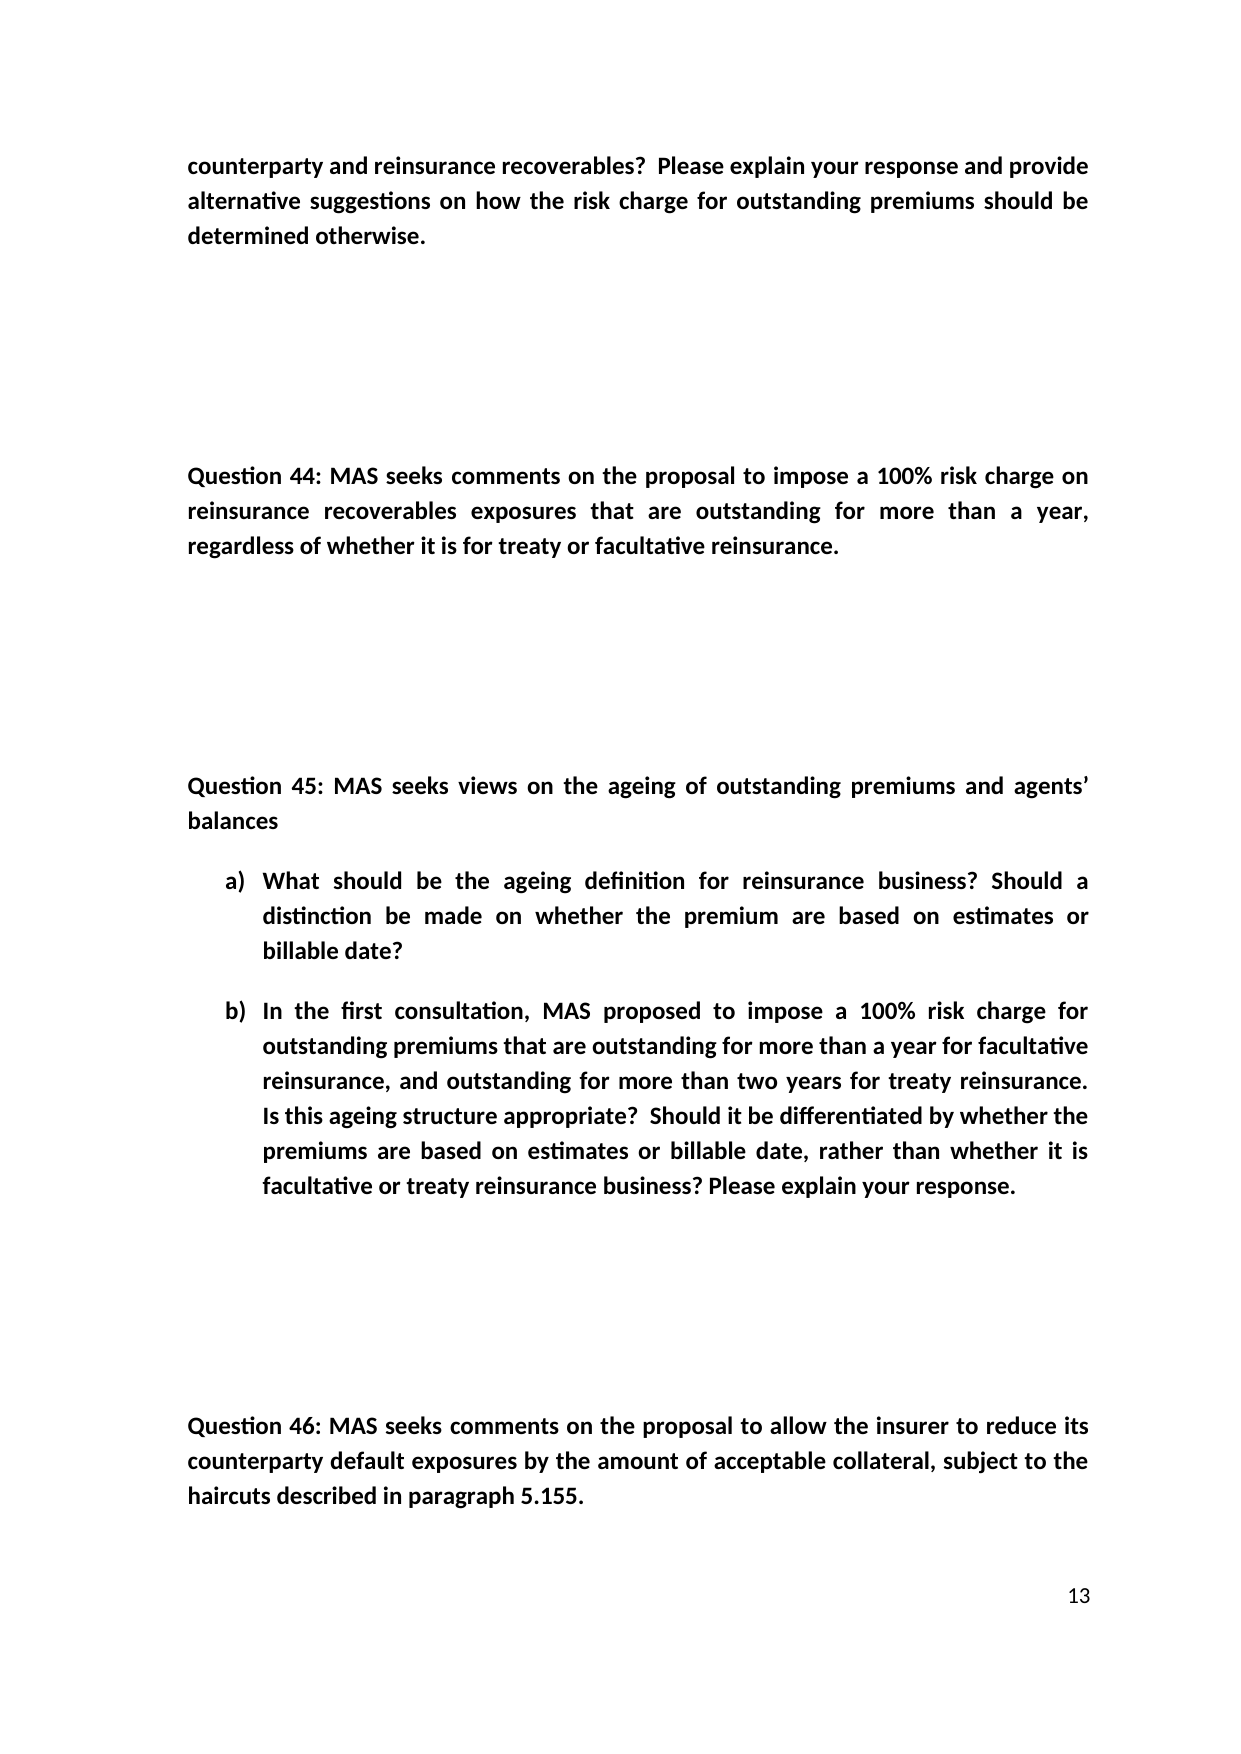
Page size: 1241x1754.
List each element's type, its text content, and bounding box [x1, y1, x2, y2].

list Question 45: MAS seeks views on the ageing of outstanding premiums and agents’ balances [187, 770, 1090, 836]
list In the first consultation, MAS proposed to impose a 100% risk charge for outstanding premiums that are outstanding for more than a year for facultative reinsurance, and outstanding for more than two years for treaty reinsurance. Is this ageing structure appropriate? Should it be differentiated by whether the premiums are based on estimates or billable date, rather than whether it is facultative or treaty reinsurance business? Please explain your response. [225, 995, 1090, 1201]
list Question 44: MAS seeks comments on the proposal to impose a 100% risk charge on reinsurance recoverables exposures that are outstanding for more than a year, regardless of whether it is for treaty or facultative reinsurance. [187, 460, 1090, 561]
list Question 46: MAS seeks comments on the proposal to allow the insurer to reduce its counterparty default exposures by the amount of acceptable collateral, subject to the haircuts described in paragraph 5.155. [187, 1410, 1090, 1511]
list What should be the ageing definition for reinsurance business? Should a distinction be made on whether the premium are based on estimates or billable date? [225, 865, 1090, 966]
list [187, 150, 1090, 251]
